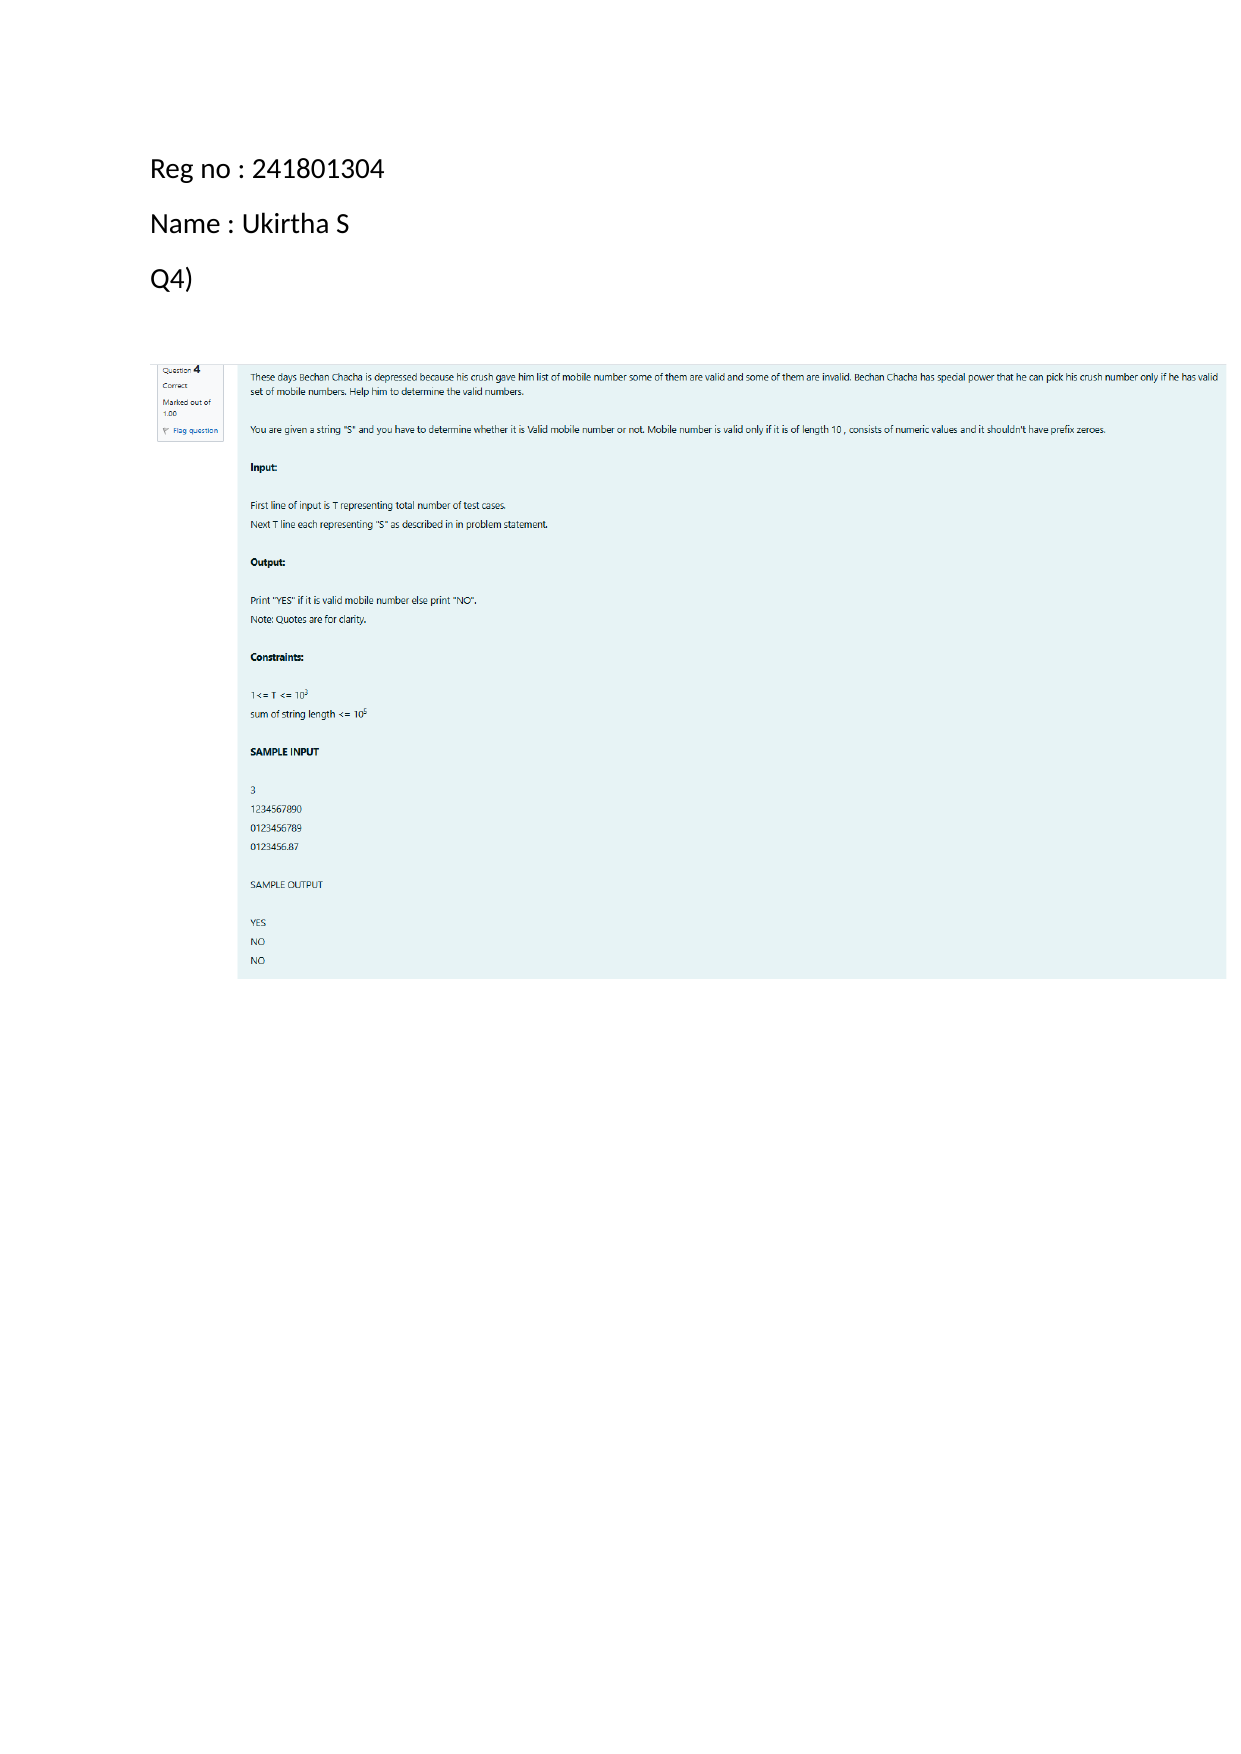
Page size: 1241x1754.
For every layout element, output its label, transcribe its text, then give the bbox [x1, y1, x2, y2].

text Reg no : 241801304 [150, 150, 1090, 186]
text Q4) [150, 260, 1090, 296]
text Name : Ukirtha S [150, 205, 1090, 241]
picture [150, 362, 1227, 979]
